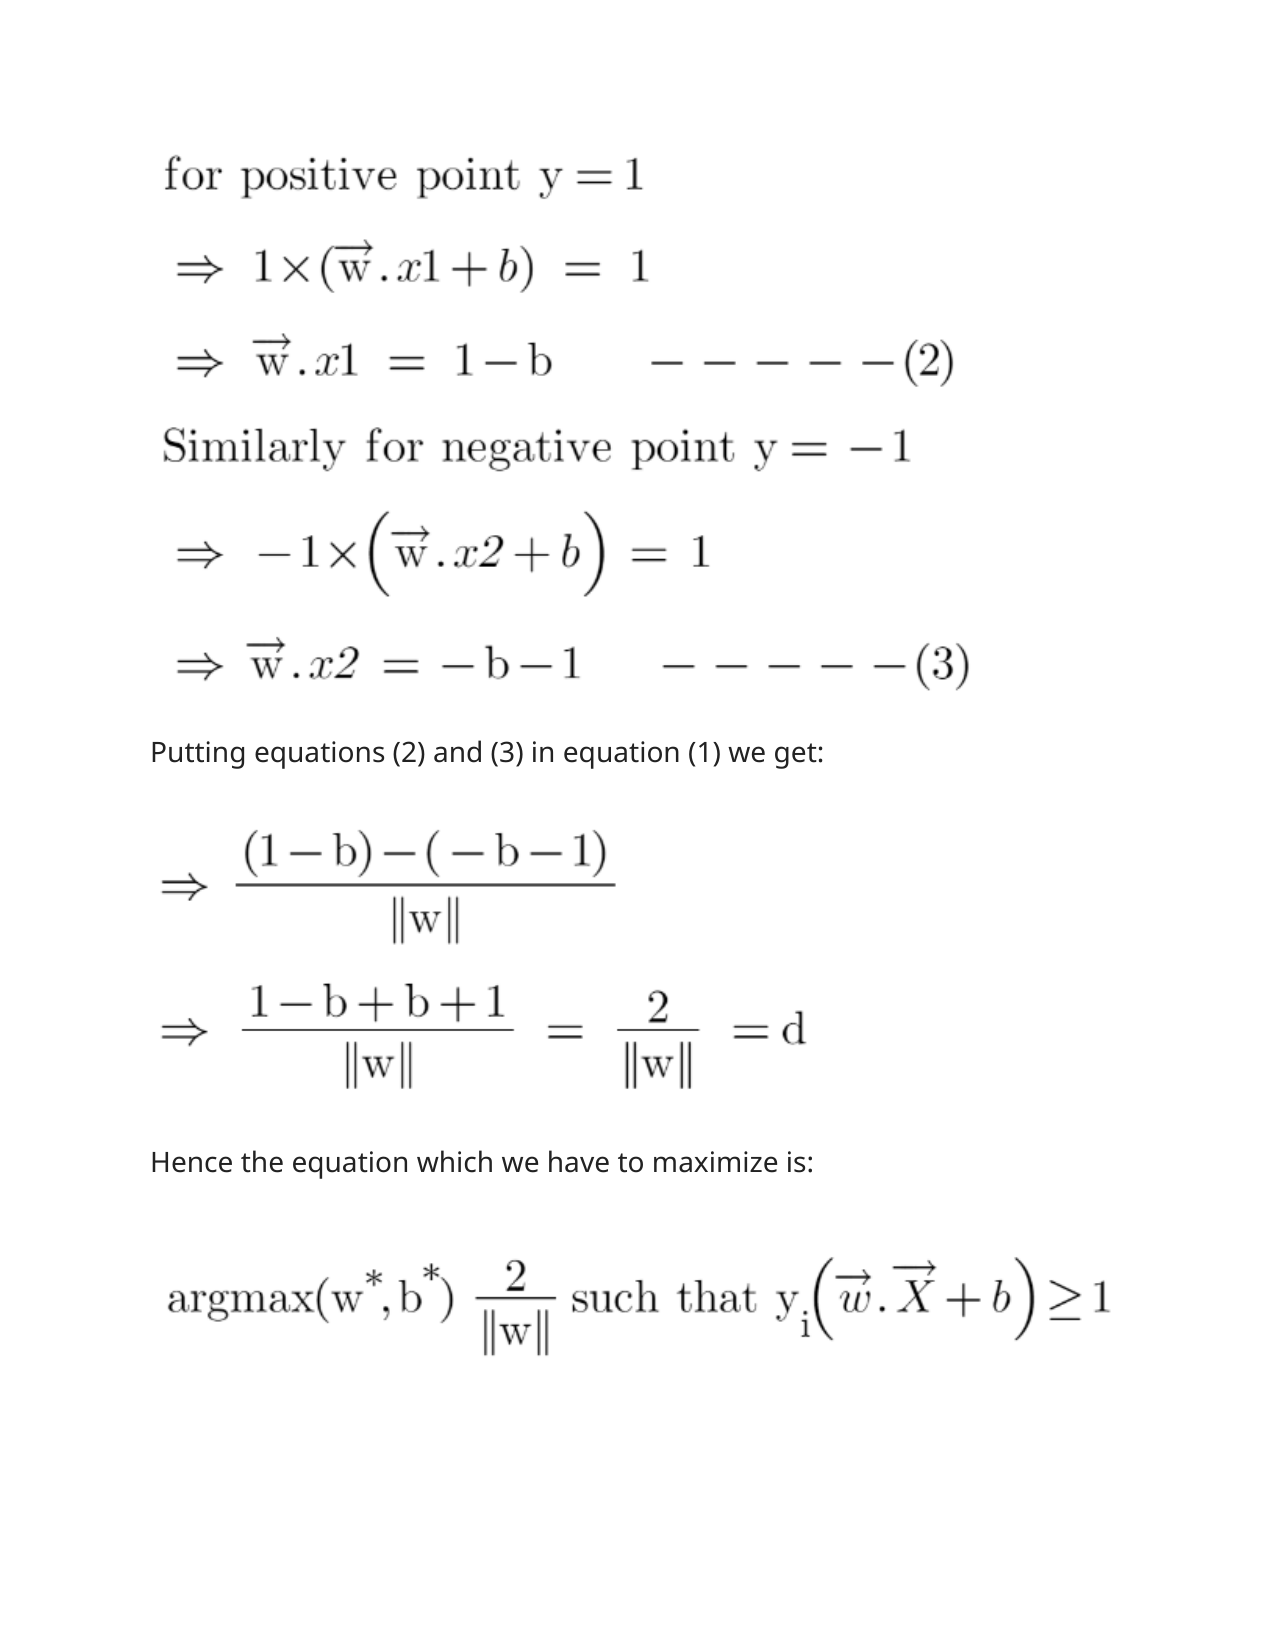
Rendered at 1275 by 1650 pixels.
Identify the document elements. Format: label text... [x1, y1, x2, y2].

picture [150, 150, 1036, 700]
text Hence the equation which we have to maximize is: [150, 1129, 1125, 1181]
picture [150, 799, 841, 1111]
picture [150, 1210, 1125, 1403]
text Putting equations (2) and (3) in equation (1) we get: [150, 719, 1125, 770]
